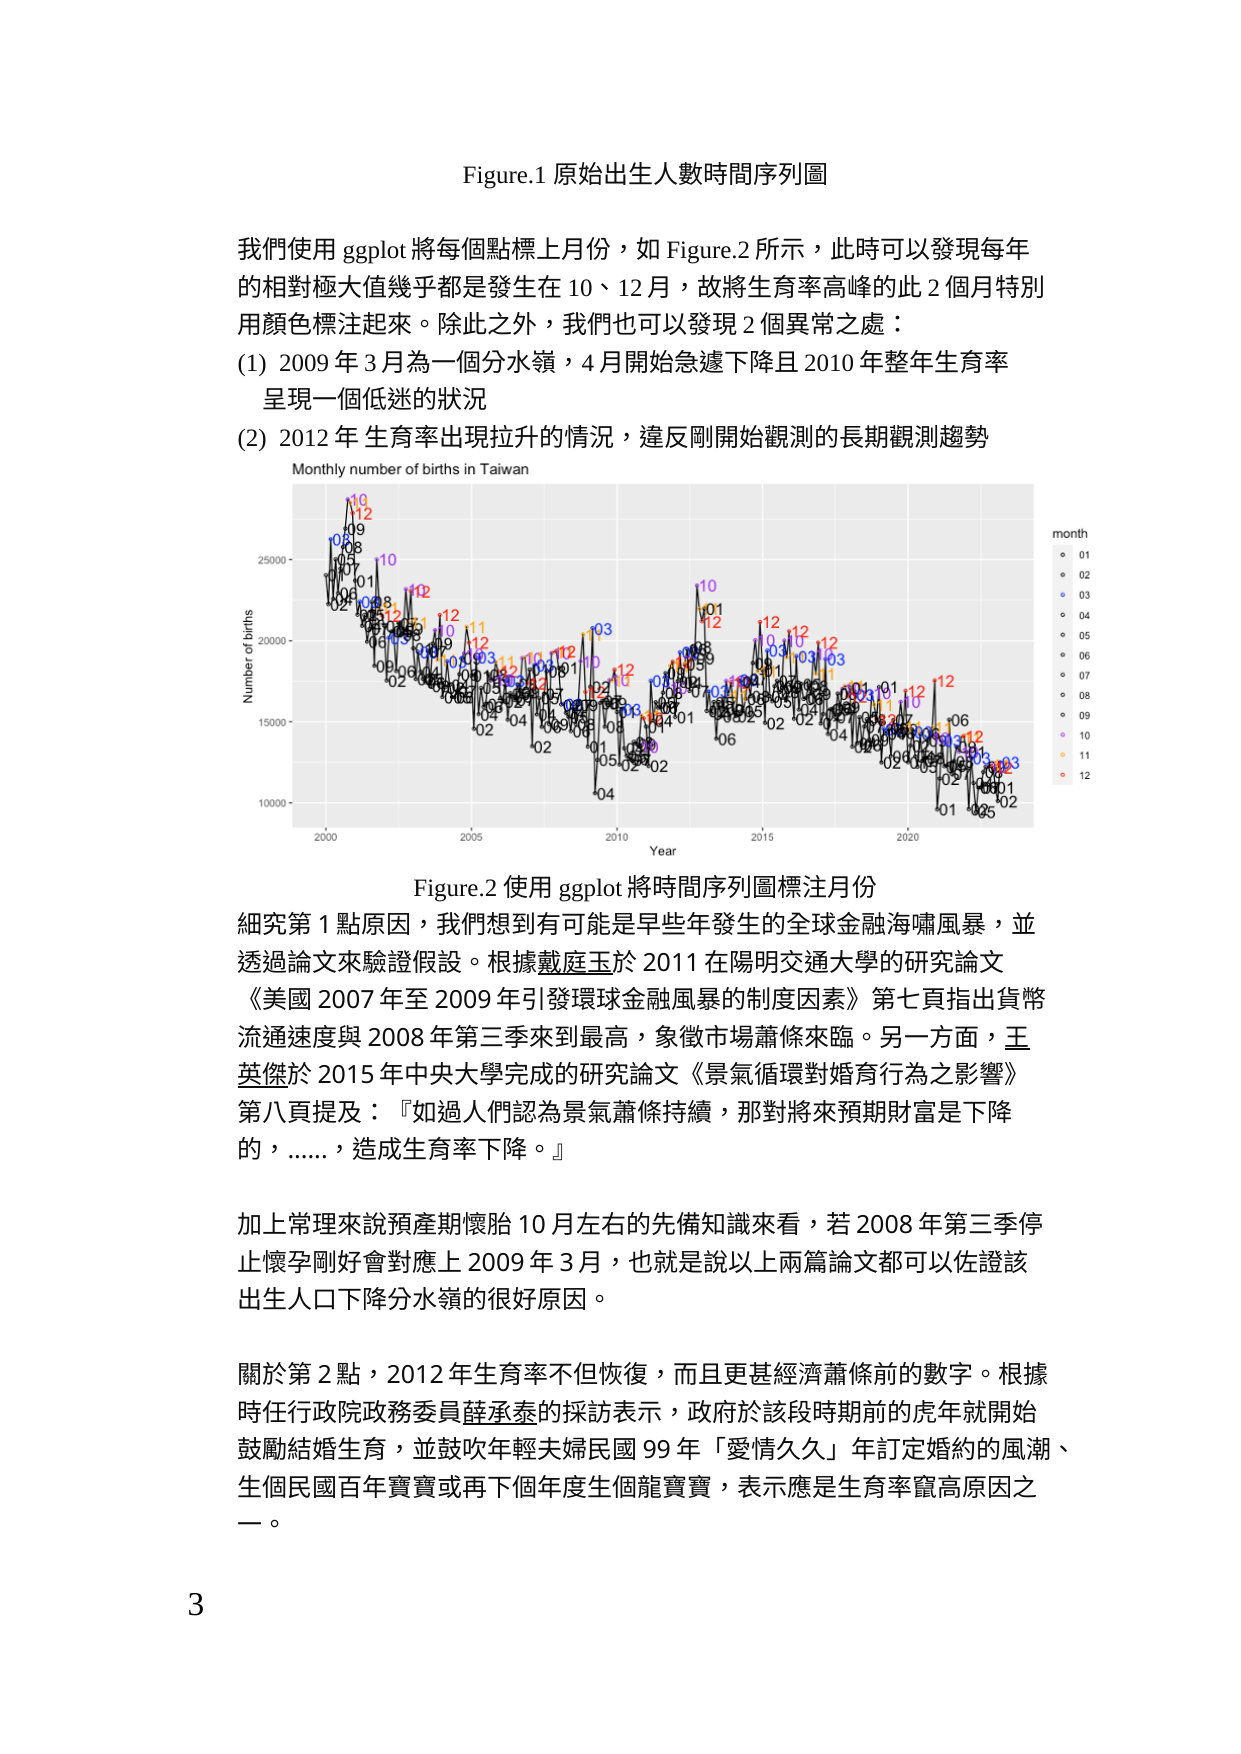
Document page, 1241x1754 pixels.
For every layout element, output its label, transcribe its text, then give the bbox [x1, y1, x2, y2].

list Figure.2 使用ggplot將時間序列圖標注月份 [237, 867, 1053, 904]
text 細究第1點原因，我們想到有可能是早些年發生的全球金融海嘯風暴，並透過論文來驗證假設。根據戴庭玉於2011在陽明交通大學的研究論文《美國2007年至2009年引發環球金融風暴的制度因素》第七頁指出貨幣流通速度與2008年第三季來到最高，象徵市場蕭條來臨。另一方面，王英傑於2015年中央大學完成的研究論文《景氣循環對婚育行為之影響》第八頁提及：『如過人們認為景氣蕭條持續，那對將來預期財富是下降的，......，造成生育率下降。』 加上常理來說預產期懷胎10月左右的先備知識來看，若2008年第三季停止懷孕剛好會對應上2009年3月，也就是說以上兩篇論文都可以佐證該出生人口下降分水嶺的很好原因。 [237, 904, 1053, 1317]
picture [237, 457, 1103, 864]
list 我們使用ggplot將每個點標上月份，如Figure.2所示，此時可以發現每年的相對極大值幾乎都是發生在10、12月，故將生育率高峰的此2個月特別用顏色標注起來。除此之外，我們也可以發現2個異常之處： (1) 2009年3月為一個分水嶺，4月開始急遽下降且2010年整年生育率 呈現一個低迷的狀況 (2) 2012年 生育率出現拉升的情況，違反剛開始觀測的長期觀測趨勢 [237, 229, 1053, 457]
list Figure.1 原始出生人數時間序列圖 [237, 154, 1053, 229]
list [237, 1466, 1053, 1542]
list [237, 1317, 1053, 1432]
